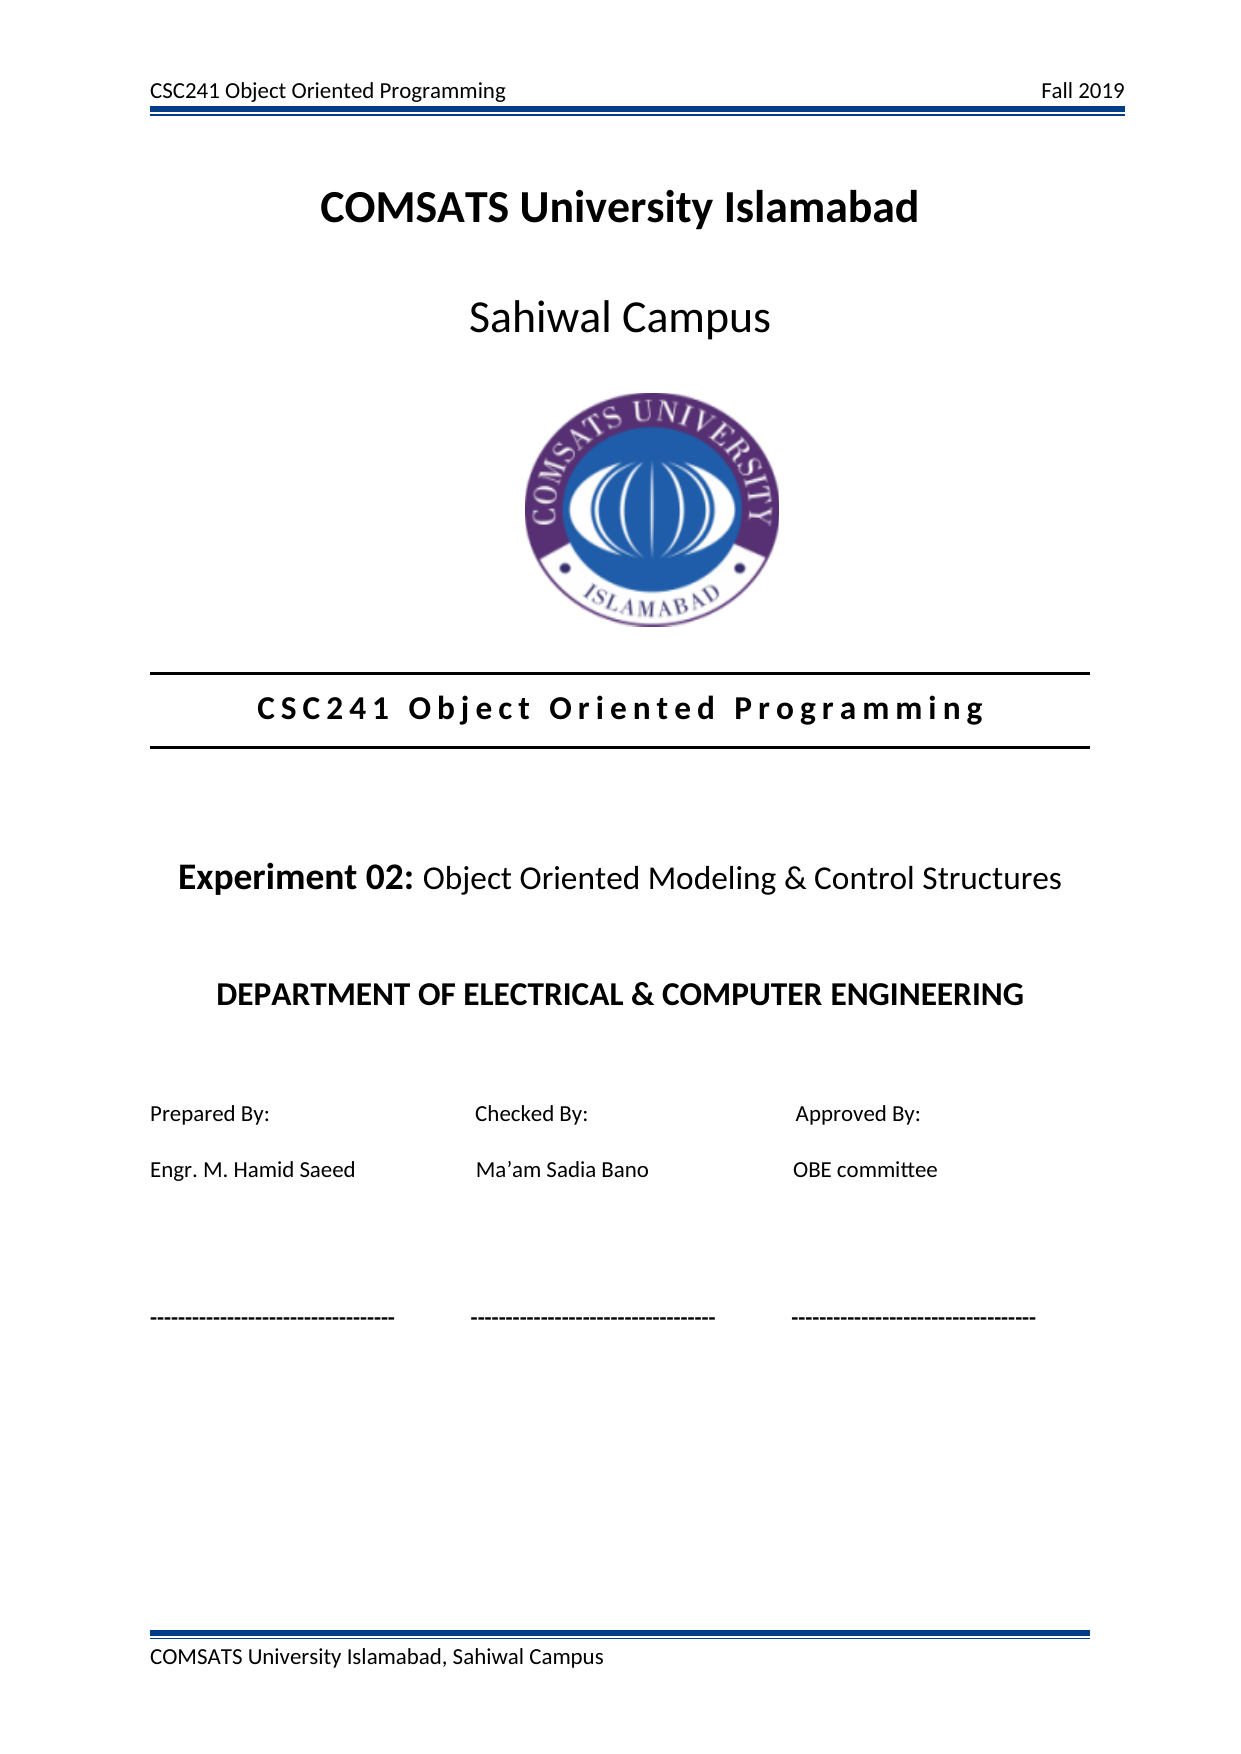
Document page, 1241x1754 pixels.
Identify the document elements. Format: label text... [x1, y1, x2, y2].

text Engr. M. Hamid Saeed Ma’am Sadia Bano OBE committee [150, 1155, 1090, 1183]
picture [525, 393, 779, 627]
text Sahiwal Campus [150, 309, 1090, 338]
text Experiment 02: Object Oriented Modeling & Control Structures [150, 866, 1090, 895]
text DEPARTMENT OF ELECTRICAL & COMPUTER ENGINEERING [150, 982, 1090, 1012]
text COMSATS University Islamabad [150, 178, 1090, 234]
text ----------------------------------- ----------------------------------- ----------------------------------- [150, 1303, 1090, 1331]
text CSC241 Object Oriented Programming [150, 675, 1090, 746]
text Prepared By: Checked By: Approved By: [150, 1099, 1090, 1127]
